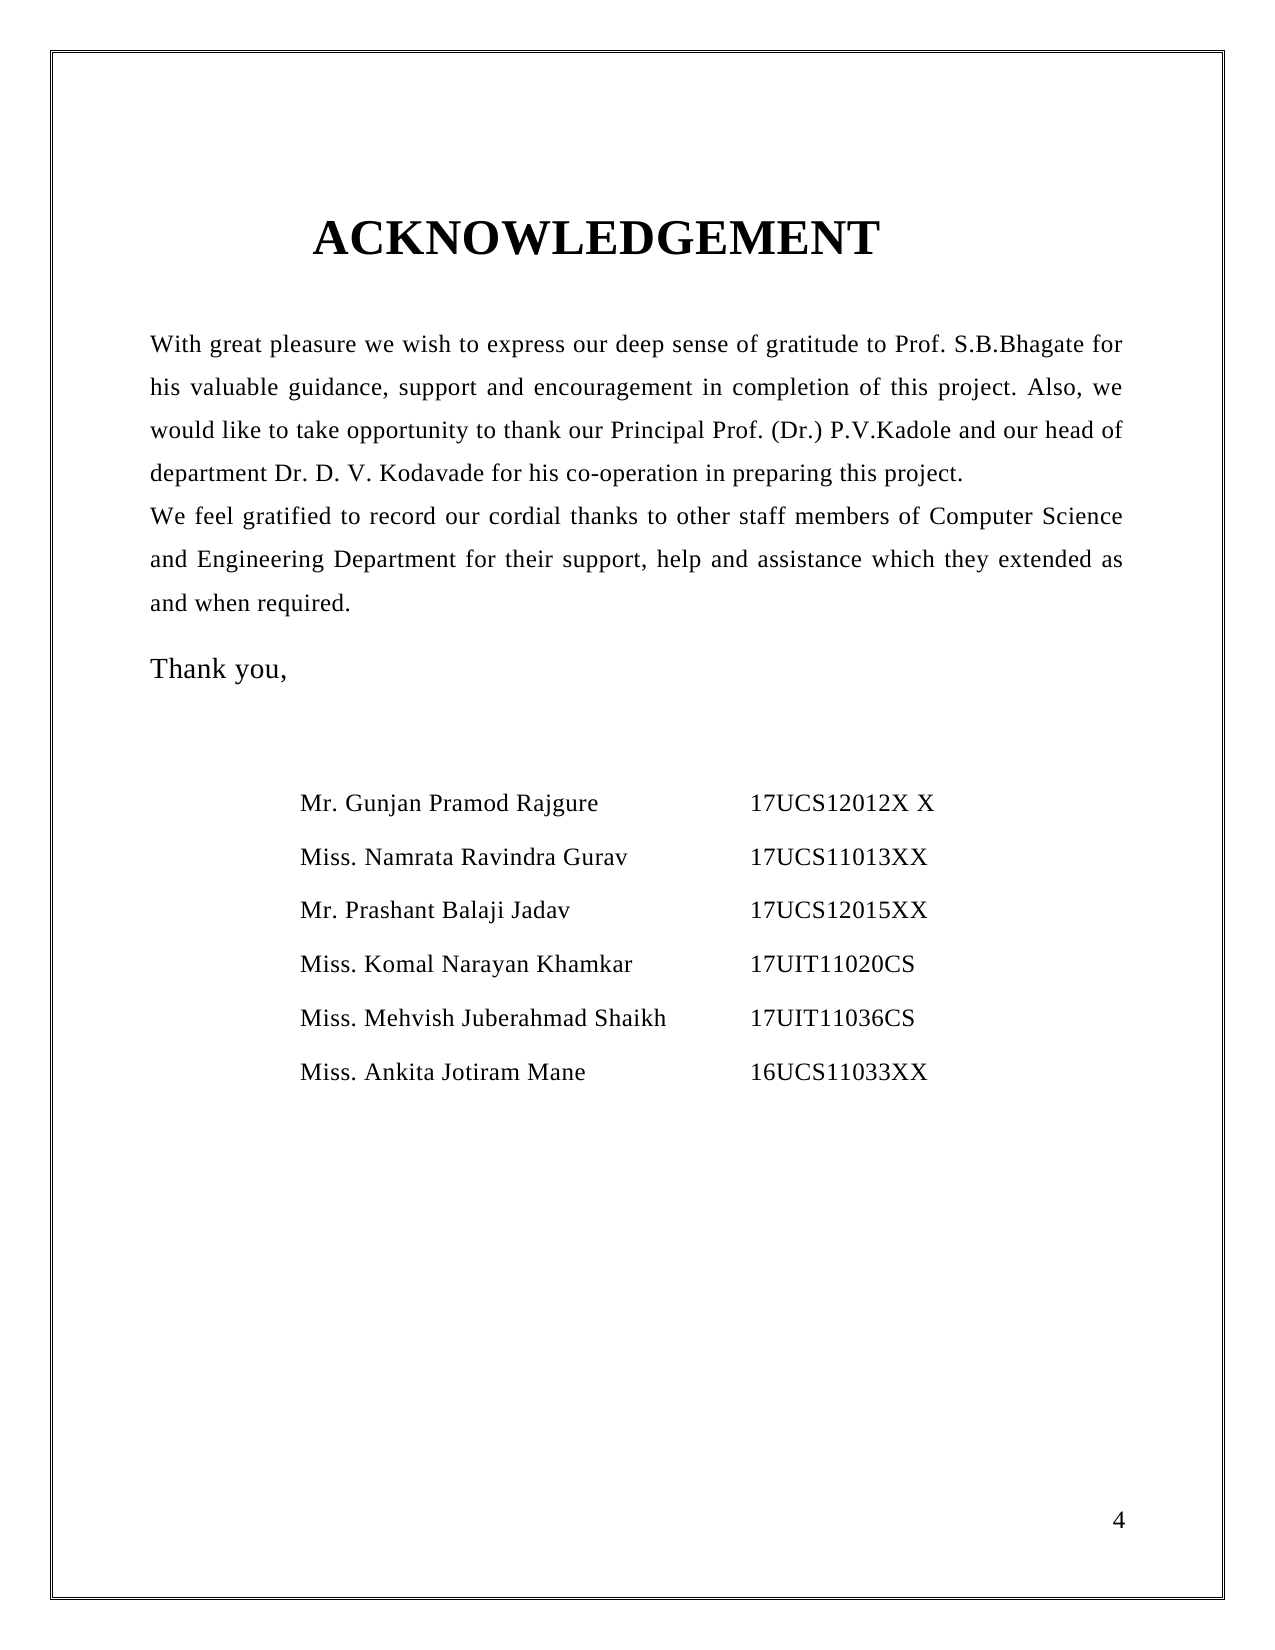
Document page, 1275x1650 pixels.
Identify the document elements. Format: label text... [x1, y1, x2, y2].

text With great pleasure we wish to express our deep sense of gratitude to Prof. S.B.Bhagate for his valuable guidance, support and encouragement in completion of this project. Also, we would like to take opportunity to thank our Principal Prof. (Dr.) P.V.Kadole and our head of department Dr. D. V. Kodavade for his co-operation in preparing this project. [150, 329, 1125, 487]
text Miss. Ankita Jotiram Mane 16UCS11033XX [112, 1057, 1125, 1086]
text Miss. Namrata Ravindra Gurav 17UCS11013XX [112, 842, 1125, 870]
text ACKNOWLEDGEMENT [312, 207, 1125, 265]
text Miss. Mehvish Juberahmad Shaikh 17UIT11036CS [112, 1003, 1125, 1032]
text Miss. Komal Narayan Khamkar 17UIT11020CS [112, 949, 1125, 978]
text Thank you, [150, 652, 1125, 685]
text Mr. Prashant Balaji Jadav 17UCS12015XX [112, 895, 1125, 924]
text We feel gratified to record our cordial thanks to other staff members of Computer Science and Engineering Department for their support, help and assistance which they extended as and when required. [150, 501, 1125, 616]
text Mr. Gunjan Pramod Rajgure 17UCS12012X X [112, 788, 1125, 816]
